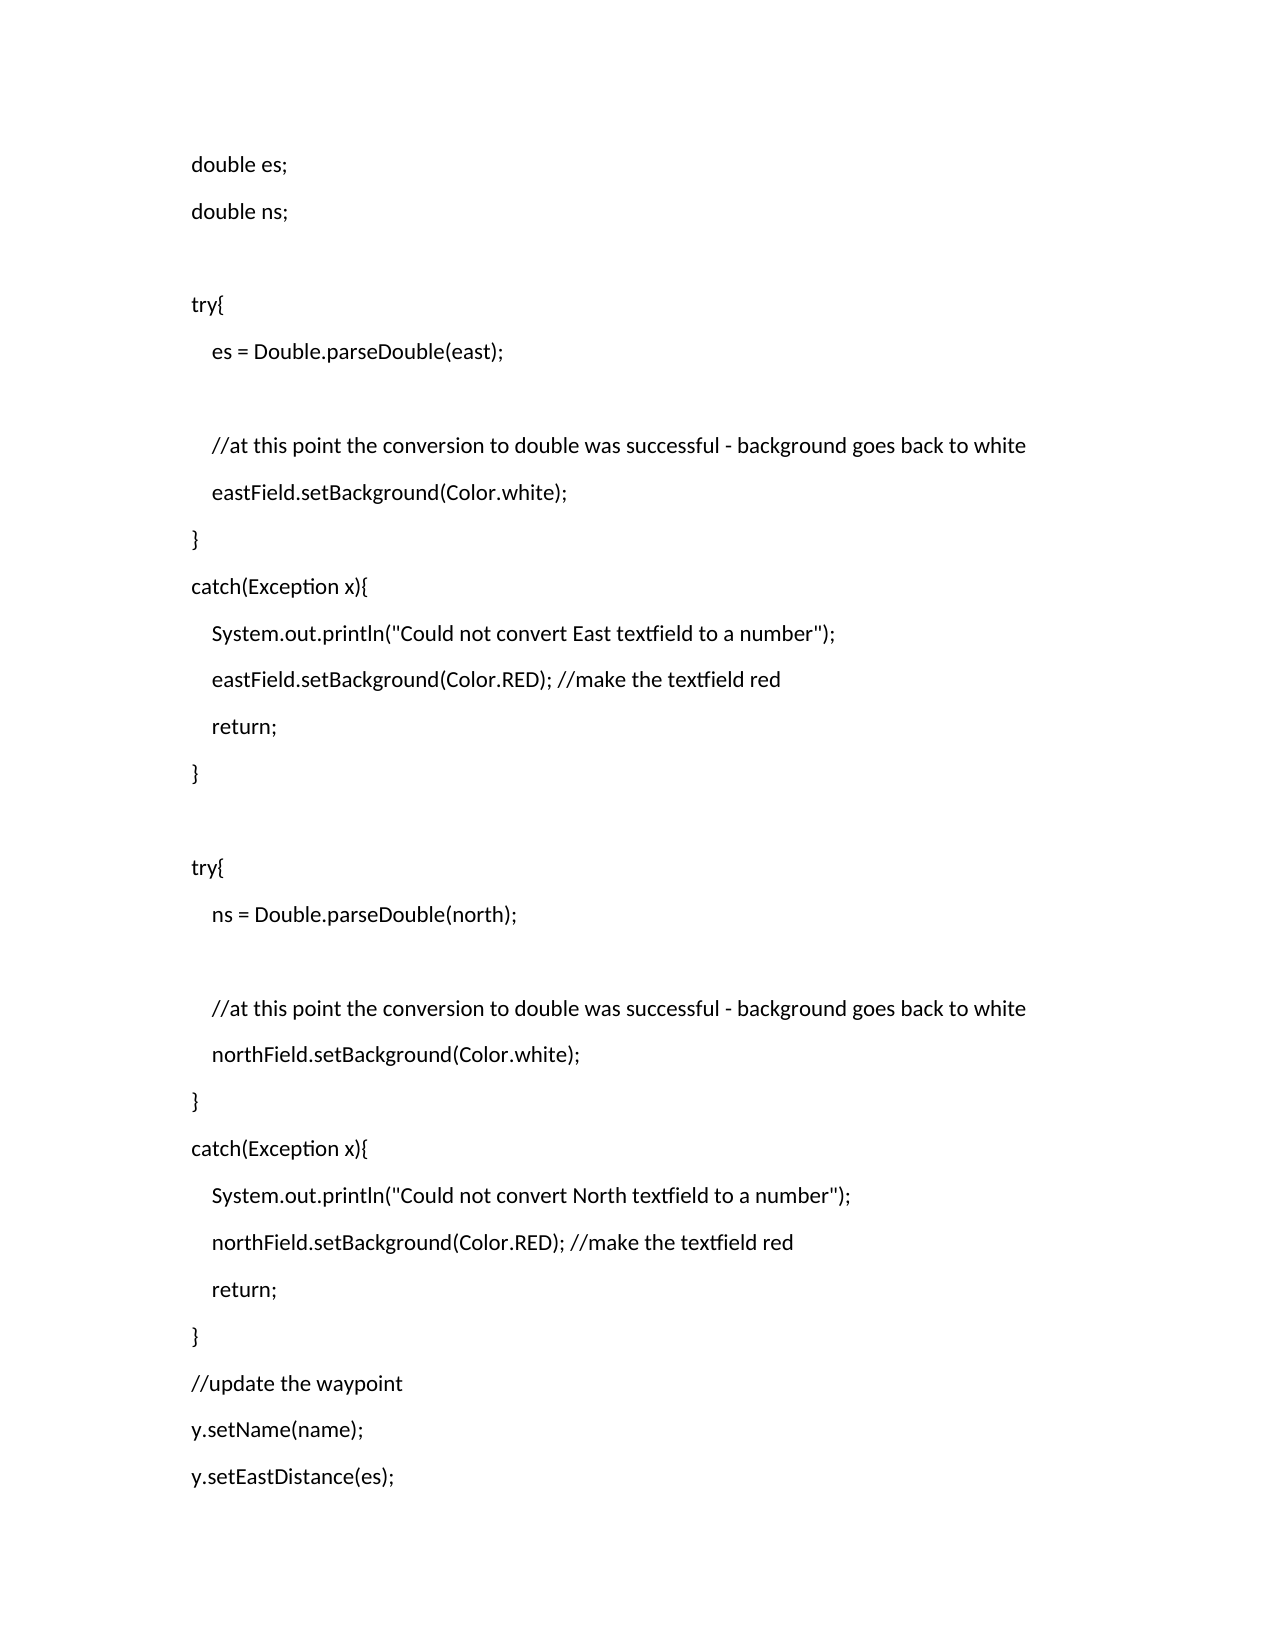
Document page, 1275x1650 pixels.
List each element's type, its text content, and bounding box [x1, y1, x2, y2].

text //at this point the conversion to double was successful - background goes back to white [150, 431, 1125, 459]
text northField.setBackground(Color.RED); //make the textfield red [150, 1228, 1125, 1256]
text //at this point the conversion to double was successful - background goes back to white [150, 994, 1125, 1022]
text ns = Double.parseDouble(north); [150, 900, 1125, 928]
text System.out.println("Could not convert East textfield to a number"); [150, 619, 1125, 647]
text try{ [150, 853, 1125, 881]
text } [150, 525, 1125, 553]
text y.setEastDistance(es); [150, 1462, 1125, 1491]
text } [150, 1087, 1125, 1116]
text } [150, 759, 1125, 787]
text //update the waypoint [150, 1369, 1125, 1397]
text y.setName(name); [150, 1416, 1125, 1444]
text try{ [150, 291, 1125, 319]
text } [150, 1322, 1125, 1350]
text return; [150, 712, 1125, 741]
text catch(Exception x){ [150, 1134, 1125, 1162]
text catch(Exception x){ [150, 572, 1125, 600]
text return; [150, 1275, 1125, 1303]
text es = Double.parseDouble(east); [150, 337, 1125, 366]
text eastField.setBackground(Color.white); [150, 478, 1125, 506]
text double es; [150, 150, 1125, 178]
text eastField.setBackground(Color.RED); //make the textfield red [150, 666, 1125, 694]
text System.out.println("Could not convert North textfield to a number"); [150, 1181, 1125, 1209]
text double ns; [150, 197, 1125, 225]
text northField.setBackground(Color.white); [150, 1041, 1125, 1069]
